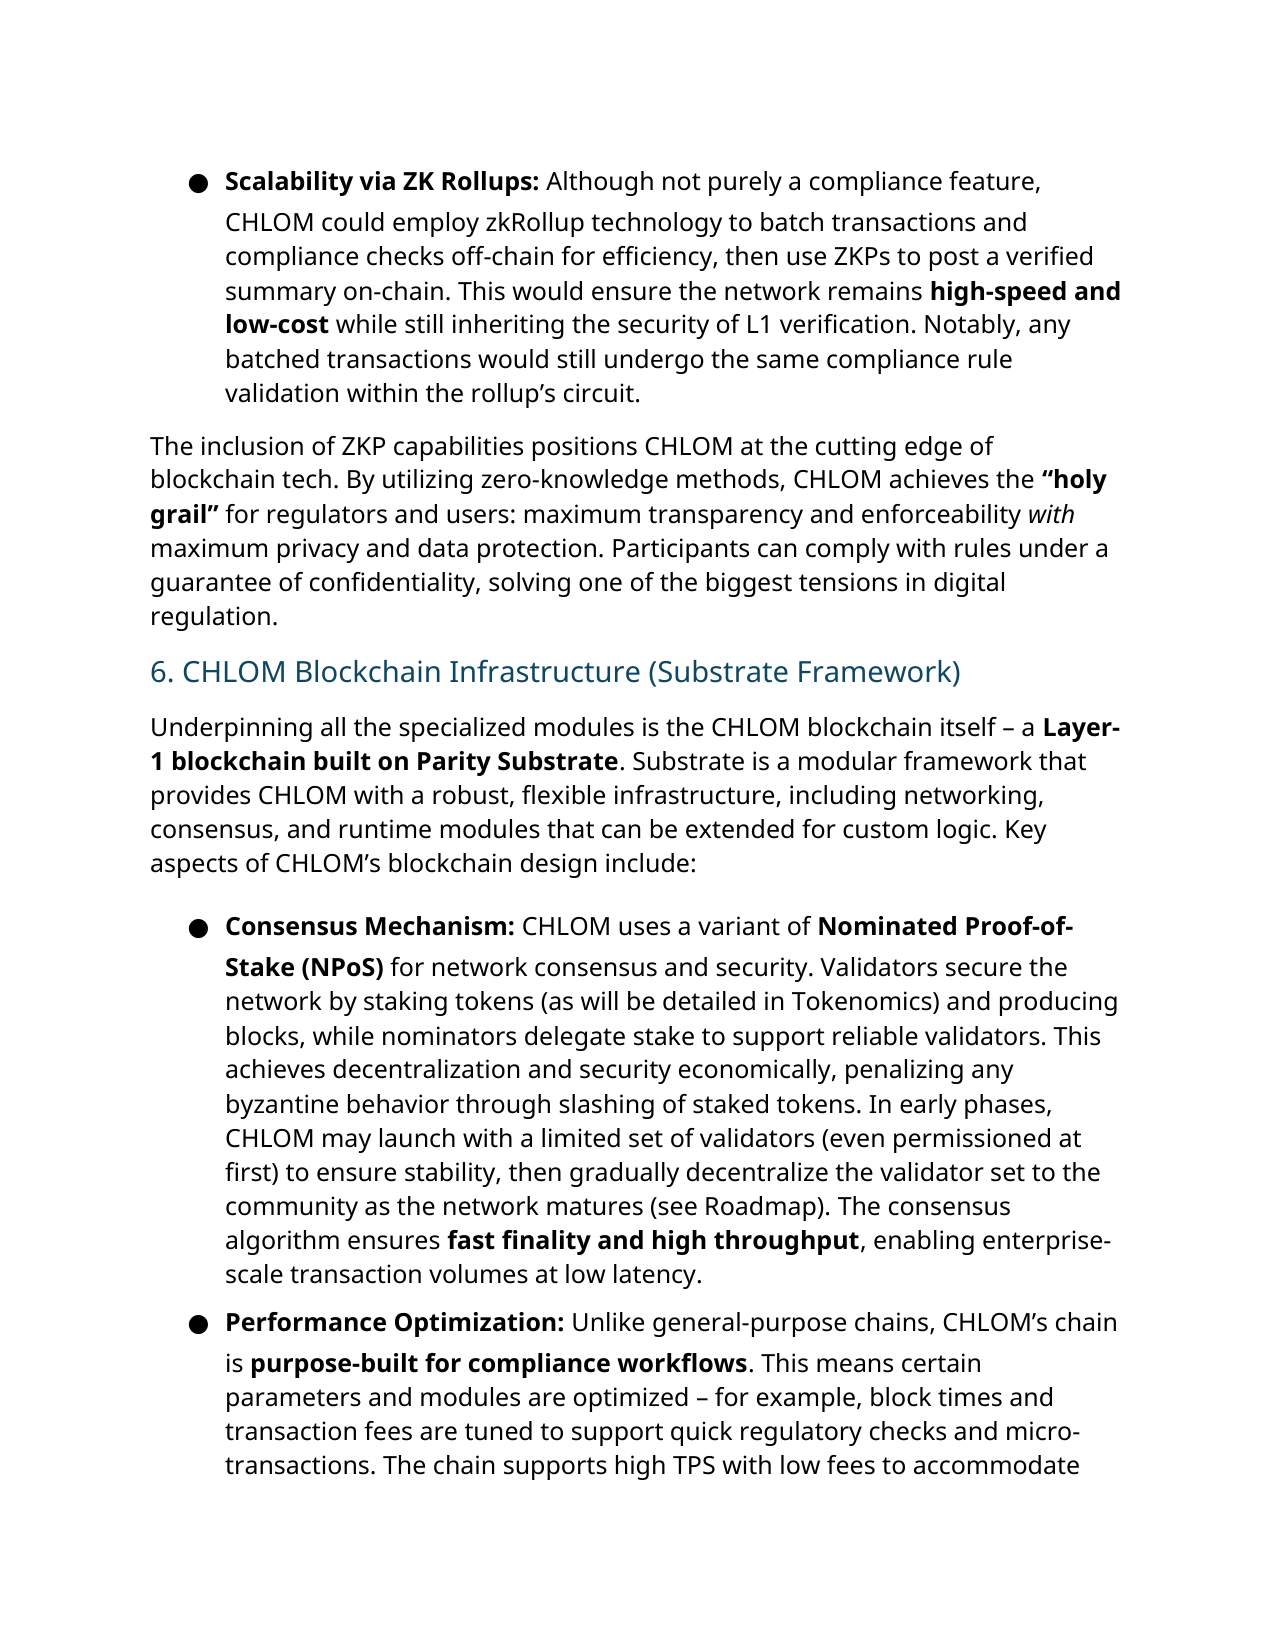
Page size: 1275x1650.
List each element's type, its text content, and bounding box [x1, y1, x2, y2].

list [187, 1294, 1125, 1482]
text The inclusion of ZKP capabilities positions CHLOM at the cutting edge of blockchain tech. By utilizing zero-knowledge methods, CHLOM achieves the “holy grail” for regulators and users: maximum transparency and enforceability with maximum privacy and data protection. Participants can comply with rules under a guarantee of confidentiality, solving one of the biggest tensions in digital regulation. [150, 428, 1125, 632]
text Underpinning all the specialized modules is the CHLOM blockchain itself – a Layer-1 blockchain built on Parity Substrate. Substrate is a modular framework that provides CHLOM with a robust, flexible infrastructure, including networking, consensus, and runtime modules that can be extended for custom logic. Key aspects of CHLOM’s blockchain design include: [150, 710, 1125, 880]
subtitle 6. CHLOM Blockchain Infrastructure (Substrate Framework) [150, 651, 1125, 691]
list Consensus Mechanism: CHLOM uses a variant of Nominated Proof-of-Stake (NPoS) for network consensus and security. Validators secure the network by staking tokens (as will be detailed in Tokenomics) and producing blocks, while nominators delegate stake to support reliable validators. This achieves decentralization and security economically, penalizing any byzantine behavior through slashing of staked tokens. In early phases, CHLOM may launch with a limited set of validators (even permissioned at first) to ensure stability, then gradually decentralize the validator set to the community as the network matures (see Roadmap). The consensus algorithm ensures fast finality and high throughput, enabling enterprise-scale transaction volumes at low latency. [187, 899, 1125, 1291]
list Scalability via ZK Rollups: Although not purely a compliance feature, CHLOM could employ zkRollup technology to batch transactions and compliance checks off-chain for efficiency, then use ZKPs to post a verified summary on-chain. This would ensure the network remains high-speed and low-cost while still inheriting the security of L1 verification. Notably, any batched transactions would still undergo the same compliance rule validation within the rollup’s circuit. [187, 154, 1125, 409]
